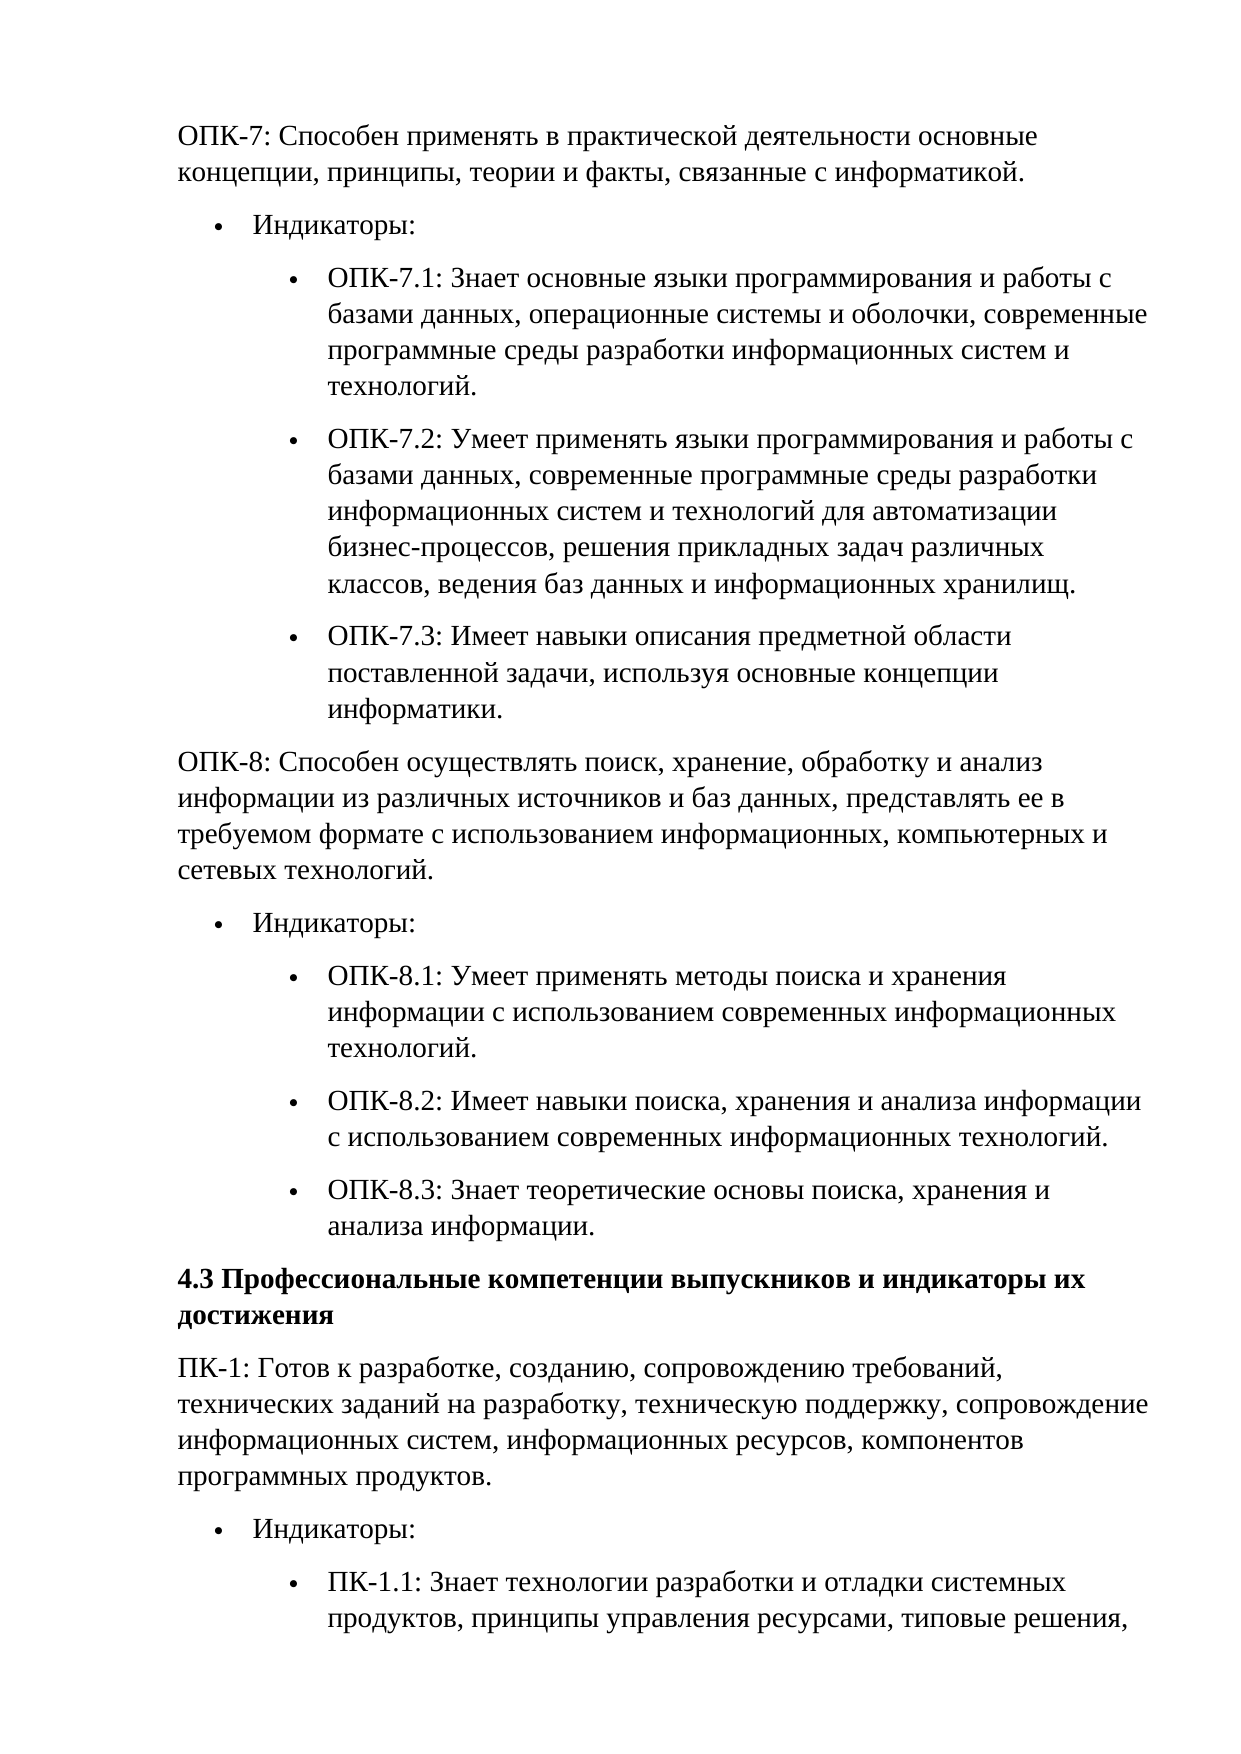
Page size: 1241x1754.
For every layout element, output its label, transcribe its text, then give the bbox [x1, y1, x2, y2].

list ОПК-8.1: Умеет применять методы поиска и хранения информации с использованием современных информационных технологий. [290, 958, 1152, 1063]
text ОПК-8: Способен осуществлять поиск, хранение, обработку и анализ информации из различных источников и баз данных, представлять ее в требуемом формате с использованием информационных, компьютерных и сетевых технологий. [177, 744, 1152, 886]
text ПК-1: Готов к разработке, созданию, сопровождению требований, технических заданий на разработку, техническую поддержку, сопровождение информационных систем, информационных ресурсов, компонентов программных продуктов. [177, 1350, 1152, 1492]
list Индикаторы: [215, 905, 1152, 938]
text ОПК-7: Способен применять в практической деятельности основные концепции, принципы, теории и факты, связанные с информатикой. [177, 118, 1152, 188]
list ОПК-8.2: Имеет навыки поиска, хранения и анализа информации с использованием современных информационных технологий. [290, 1083, 1152, 1152]
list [290, 1564, 1152, 1633]
list ОПК-7.2: Умеет применять языки программирования и работы с базами данных, современные программные среды разработки информационных систем и технологий для автоматизации бизнес-процессов, решения прикладных задач различных классов, ведения баз данных и информационных хранилищ. [290, 421, 1152, 599]
list ОПК-7.1: Знает основные языки программирования и работы с базами данных, операционные системы и оболочки, современные программные среды разработки информационных систем и технологий. [290, 260, 1152, 402]
list ОПК-8.3: Знает теоретические основы поиска, хранения и анализа информации. [290, 1172, 1152, 1241]
list Индикаторы: [215, 207, 1152, 241]
list ОПК-7.3: Имеет навыки описания предметной области поставленной задачи, используя основные концепции информатики. [290, 618, 1152, 724]
list Индикаторы: [215, 1511, 1152, 1544]
text 4.3 Профессиональные компетенции выпускников и индикаторы их достижения [177, 1261, 1152, 1330]
